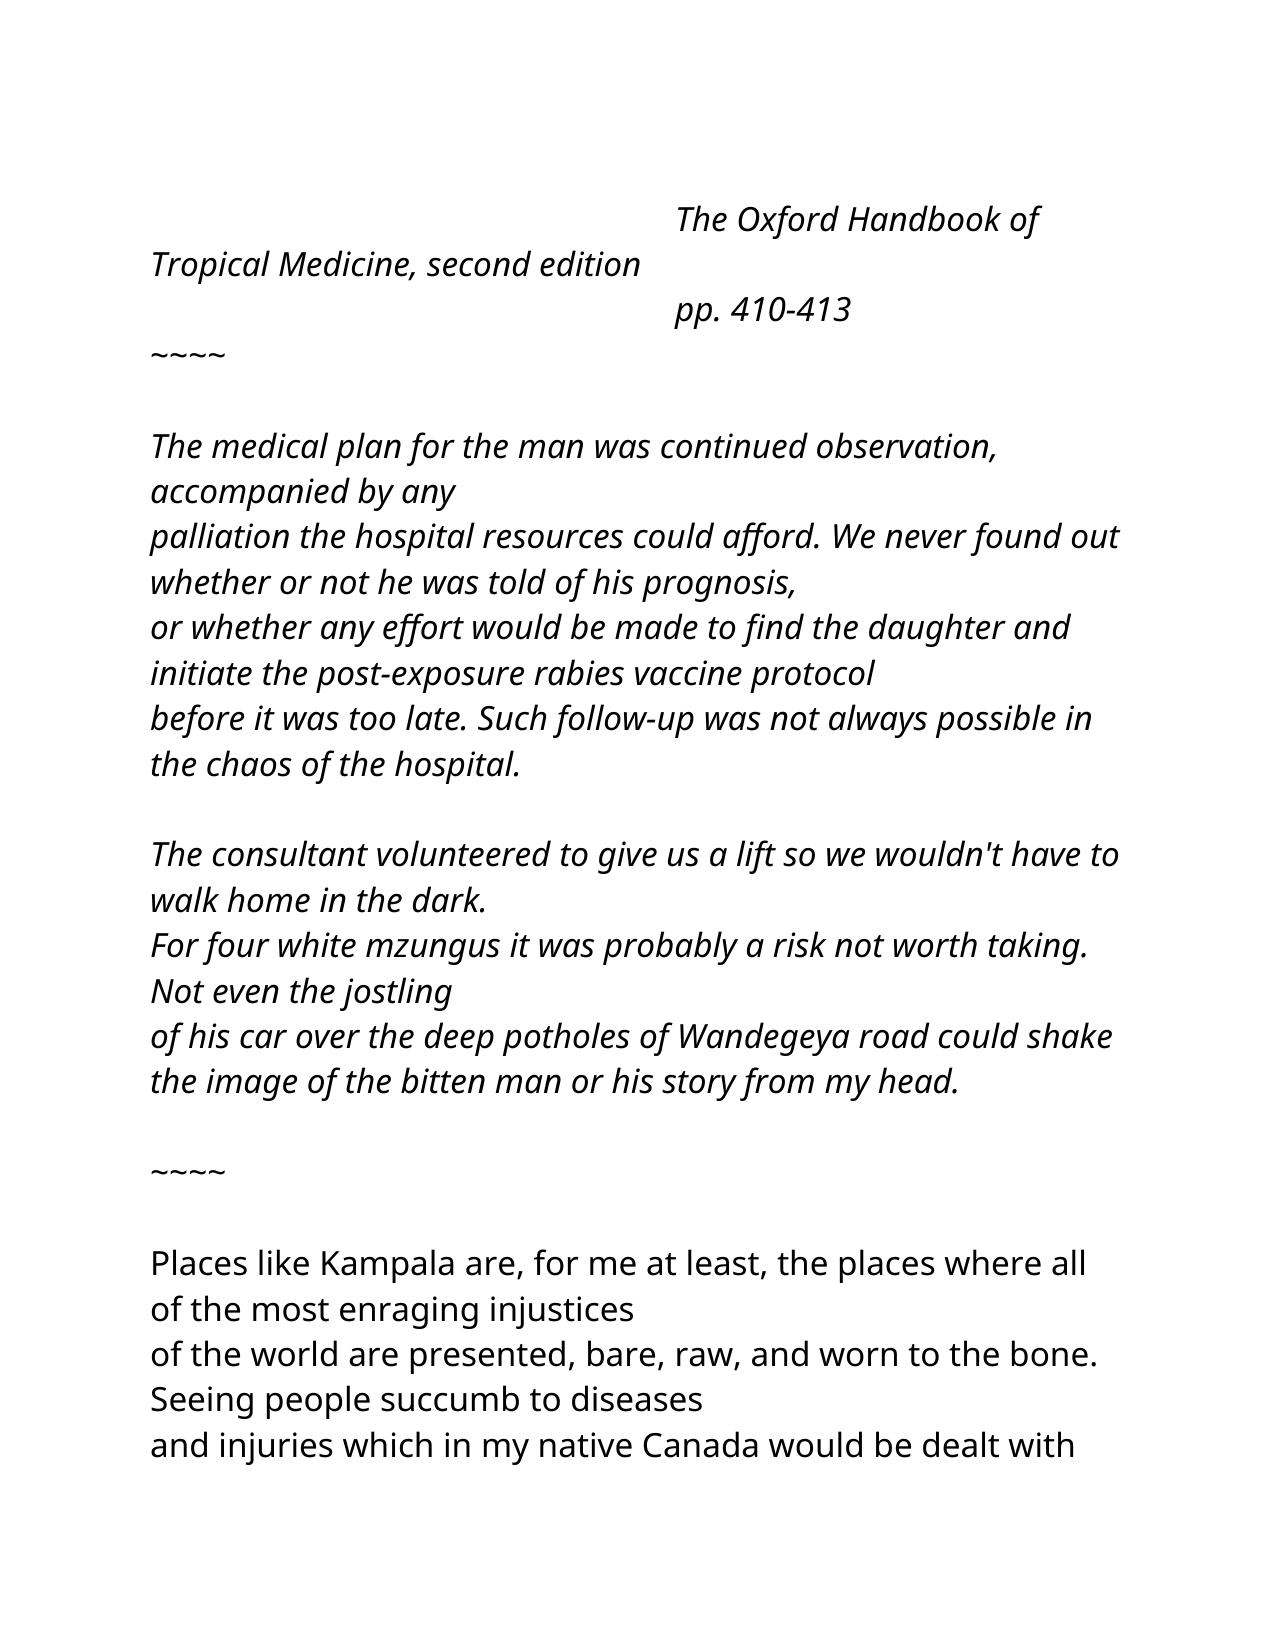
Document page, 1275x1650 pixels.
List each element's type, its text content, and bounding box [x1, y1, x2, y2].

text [150, 1422, 1125, 1467]
text The consultant volunteered to give us a lift so we wouldn't have to walk home in the dark. [150, 831, 1125, 922]
text before it was too late. Such follow-up was not always possible in the chaos of the hospital. [150, 695, 1125, 786]
text pp. 410-413 [150, 286, 1125, 332]
text For four white mzungus it was probably a risk not worth taking. Not even the jostling [150, 922, 1125, 1013]
text palliation the hospital resources could afford. We never found out whether or not he was told of his prognosis, [150, 513, 1125, 604]
text Places like Kampala are, for me at least, the places where all of the most enraging injustices [150, 1240, 1125, 1331]
text ~~~~ [150, 332, 1125, 377]
text or whether any effort would be made to find the daughter and initiate the post-exposure rabies vaccine protocol [150, 604, 1125, 695]
text of the world are presented, bare, raw, and worn to the bone. Seeing people succumb to diseases [150, 1331, 1125, 1422]
text The medical plan for the man was continued observation, accompanied by any [150, 422, 1125, 513]
text The Oxford Handbook of Tropical Medicine, second edition [150, 195, 1125, 286]
text of his car over the deep potholes of Wandegeya road could shake the image of the bitten man or his story from my head. [150, 1013, 1125, 1104]
text ~~~~ [150, 1149, 1125, 1194]
